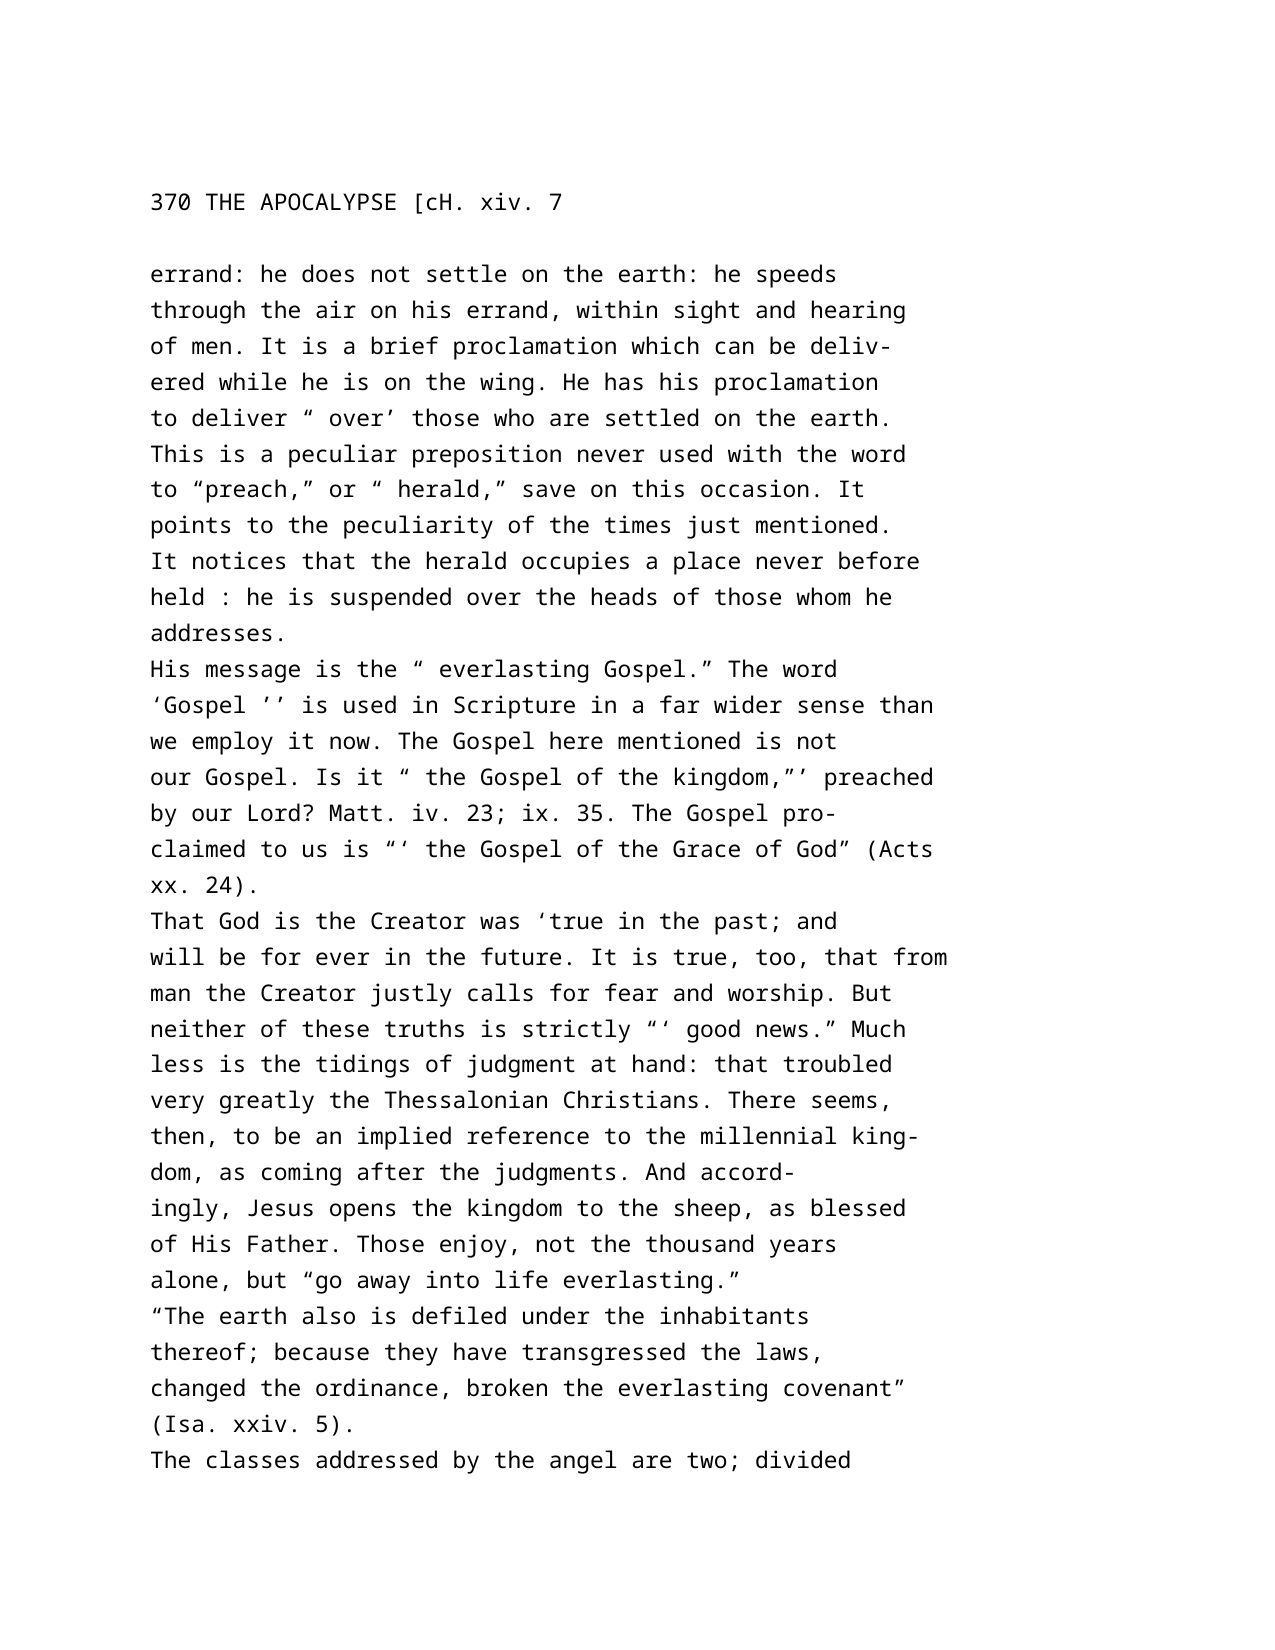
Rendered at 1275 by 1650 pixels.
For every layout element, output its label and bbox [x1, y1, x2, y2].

text [150, 150, 1125, 1475]
